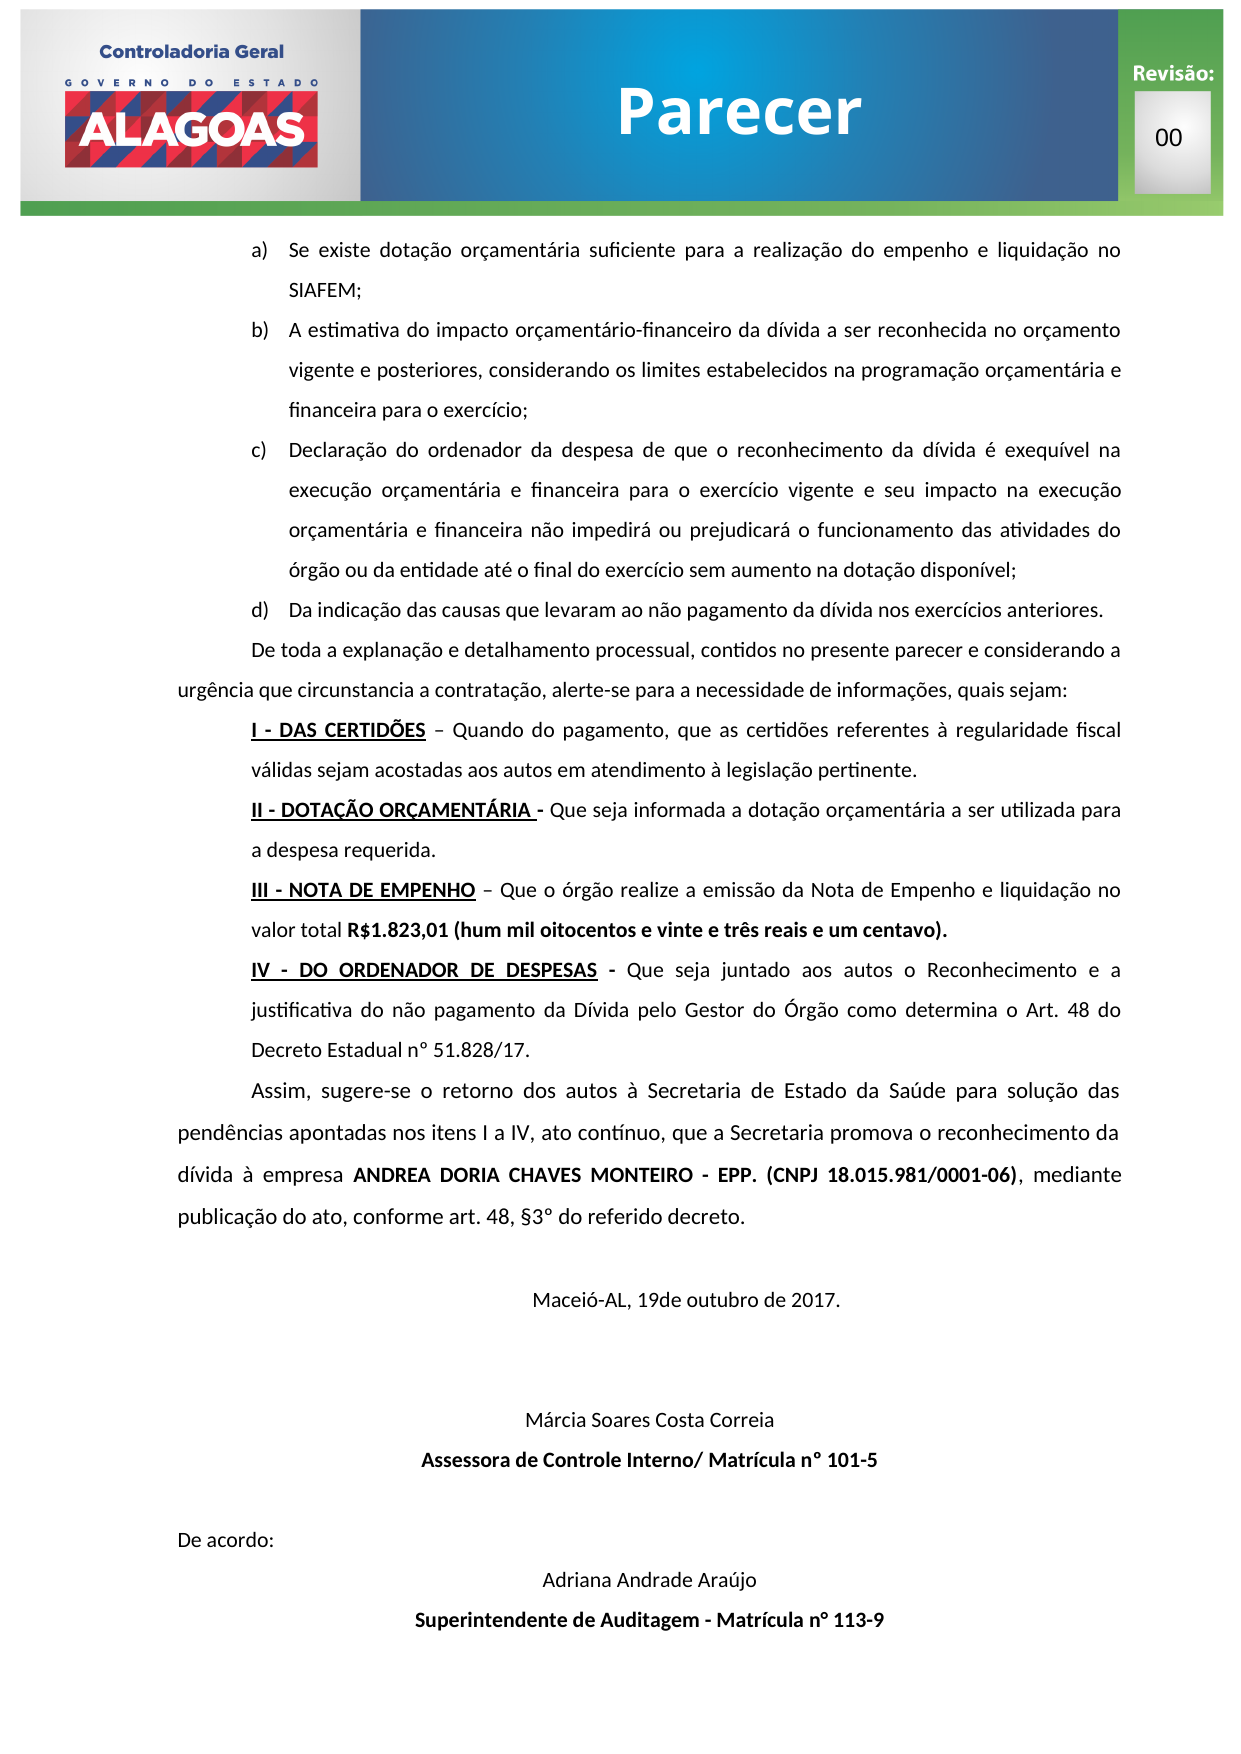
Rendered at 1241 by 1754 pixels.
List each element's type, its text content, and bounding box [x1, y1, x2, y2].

list Declaração do ordenador da despesa de que o reconhecimento da dívida é exequível na execução orçamentária e financeira para o exercício vigente e seu impacto na execução orçamentária e financeira não impedirá ou prejudicará o funcionamento das atividades do órgão ou da entidade até o final do exercício sem aumento na dotação disponível; [251, 436, 1122, 583]
text II - DOTAÇÃO ORÇAMENTÁRIA - Que seja informada a dotação orçamentária a ser utilizada para a despesa requerida. [251, 796, 1122, 863]
list A estimativa do impacto orçamentário-financeiro da dívida a ser reconhecida no orçamento vigente e posteriores, considerando os limites estabelecidos na programação orçamentária e financeira para o exercício; [251, 316, 1122, 423]
picture [20, 9, 1224, 216]
text Superintendente de Auditagem - Matrícula n° 113-9 [177, 1606, 1122, 1633]
text De acordo: [177, 1526, 1122, 1553]
text Márcia Soares Costa Correia [177, 1406, 1122, 1433]
list Da indicação das causas que levaram ao não pagamento da dívida nos exercícios anteriores. [251, 596, 1122, 623]
text Adriana Andrade Araújo [177, 1566, 1122, 1593]
text Maceió-AL, 19de outubro de 2017. [177, 1286, 1122, 1313]
text Assessora de Controle Interno/ Matrícula nº 101-5 [177, 1446, 1122, 1473]
list Se existe dotação orçamentária suficiente para a realização do empenho e liquidação no SIAFEM; [251, 236, 1122, 303]
text Assim, sugere-se o retorno dos autos à Secretaria de Estado da Saúde para solução das pendências apontadas nos itens I a IV, ato contínuo, que a Secretaria promova o reconhecimento da dívida à empresa ANDREA DORIA CHAVES MONTEIRO - EPP. (CNPJ 18.015.981/0001-06), mediante publicação do ato, conforme art. 48, §3º do referido decreto. [177, 1076, 1122, 1230]
text De toda a explanação e detalhamento processual, contidos no presente parecer e considerando a urgência que circunstancia a contratação, alerte-se para a necessidade de informações, quais sejam: [177, 636, 1122, 703]
text I - DAS CERTIDÕES – Quando do pagamento, que as certidões referentes à regularidade fiscal válidas sejam acostadas aos autos em atendimento à legislação pertinente. [251, 716, 1122, 783]
text IV - DO ORDENADOR DE DESPESAS - Que seja juntado aos autos o Reconhecimento e a justificativa do não pagamento da Dívida pelo Gestor do Órgão como determina o Art. 48 do Decreto Estadual nº 51.828/17. [251, 956, 1122, 1063]
text III - NOTA DE EMPENHO – Que o órgão realize a emissão da Nota de Empenho e liquidação no valor total R$1.823,01 (hum mil oitocentos e vinte e três reais e um centavo). [251, 876, 1122, 943]
